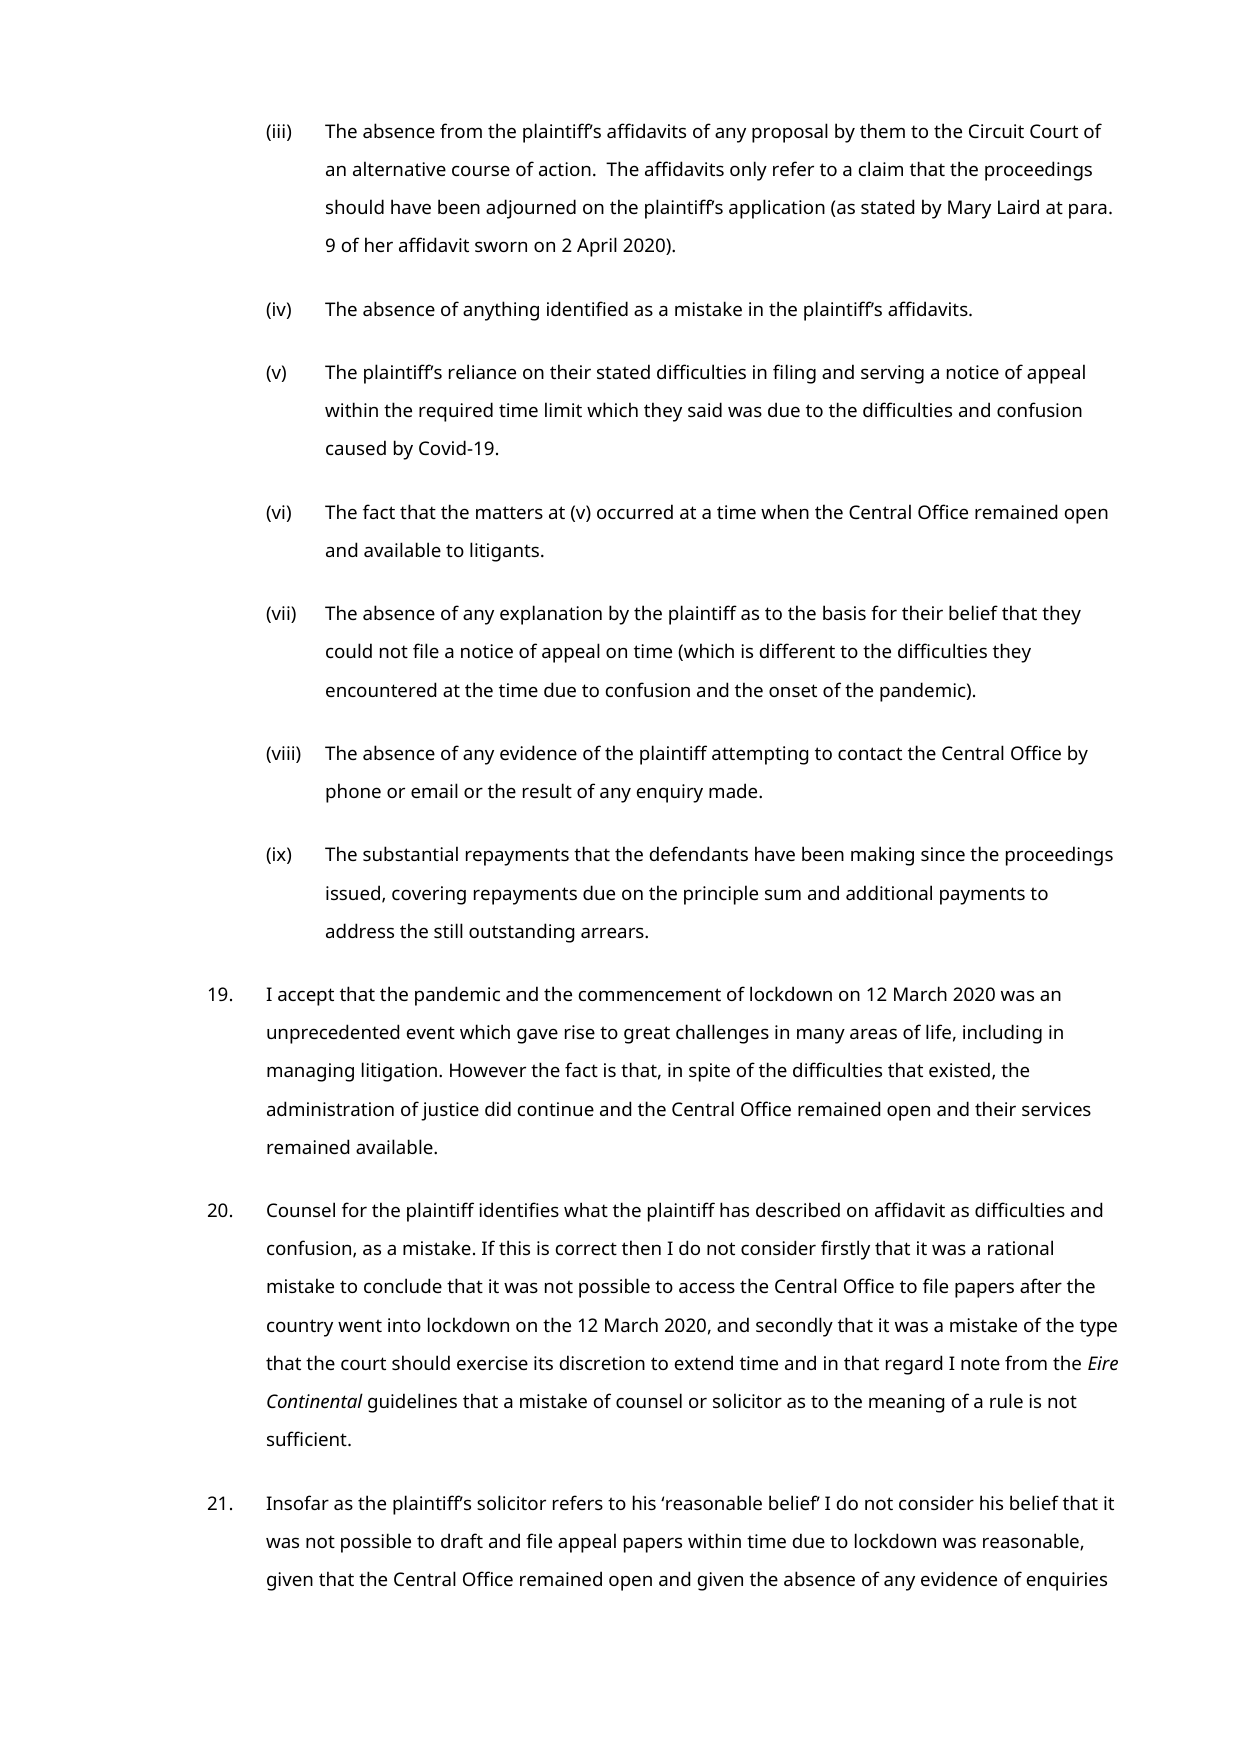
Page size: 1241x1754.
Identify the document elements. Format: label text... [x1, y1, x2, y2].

text (iii) The absence from the plaintiff’s affidavits of any proposal by them to the Circuit Court of an alternative course of action. The affidavits only refer to a claim that the proceedings should have been adjourned on the plaintiff’s application (as stated by Mary Laird at para. 9 of her affidavit sworn on 2 April 2020). [266, 118, 1122, 258]
text (vi) The fact that the matters at (v) occurred at a time when the Central Office remained open and available to litigants. [266, 499, 1122, 563]
text (viii) The absence of any evidence of the plaintiff attempting to contact the Central Office by phone or email or the result of any enquiry made. [266, 740, 1122, 804]
text (v) The plaintiff’s reliance on their stated difficulties in filing and serving a notice of appeal within the required time limit which they said was due to the difficulties and confusion caused by Covid-19. [266, 359, 1122, 461]
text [207, 1490, 1122, 1592]
text (iv) The absence of anything identified as a mistake in the plaintiff’s affidavits. [266, 296, 1122, 322]
text 20. Counsel for the plaintiff identifies what the plaintiff has described on affidavit as difficulties and confusion, as a mistake. If this is correct then I do not consider firstly that it was a rational mistake to conclude that it was not possible to access the Central Office to file papers after the country went into lockdown on the 12 March 2020, and secondly that it was a mistake of the type that the court should exercise its discretion to extend time and in that regard I note from the Eire Continental guidelines that a mistake of counsel or solicitor as to the meaning of a rule is not sufficient. [207, 1197, 1122, 1452]
text 19. I accept that the pandemic and the commencement of lockdown on 12 March 2020 was an unprecedented event which gave rise to great challenges in many areas of life, including in managing litigation. However the fact is that, in spite of the difficulties that existed, the administration of justice did continue and the Central Office remained open and their services remained available. [207, 981, 1122, 1160]
text (ix) The substantial repayments that the defendants have been making since the proceedings issued, covering repayments due on the principle sum and additional payments to address the still outstanding arrears. [266, 842, 1122, 943]
text (vii) The absence of any explanation by the plaintiff as to the basis for their belief that they could not file a notice of appeal on time (which is different to the difficulties they encountered at the time due to confusion and the onset of the pandemic). [266, 600, 1122, 702]
